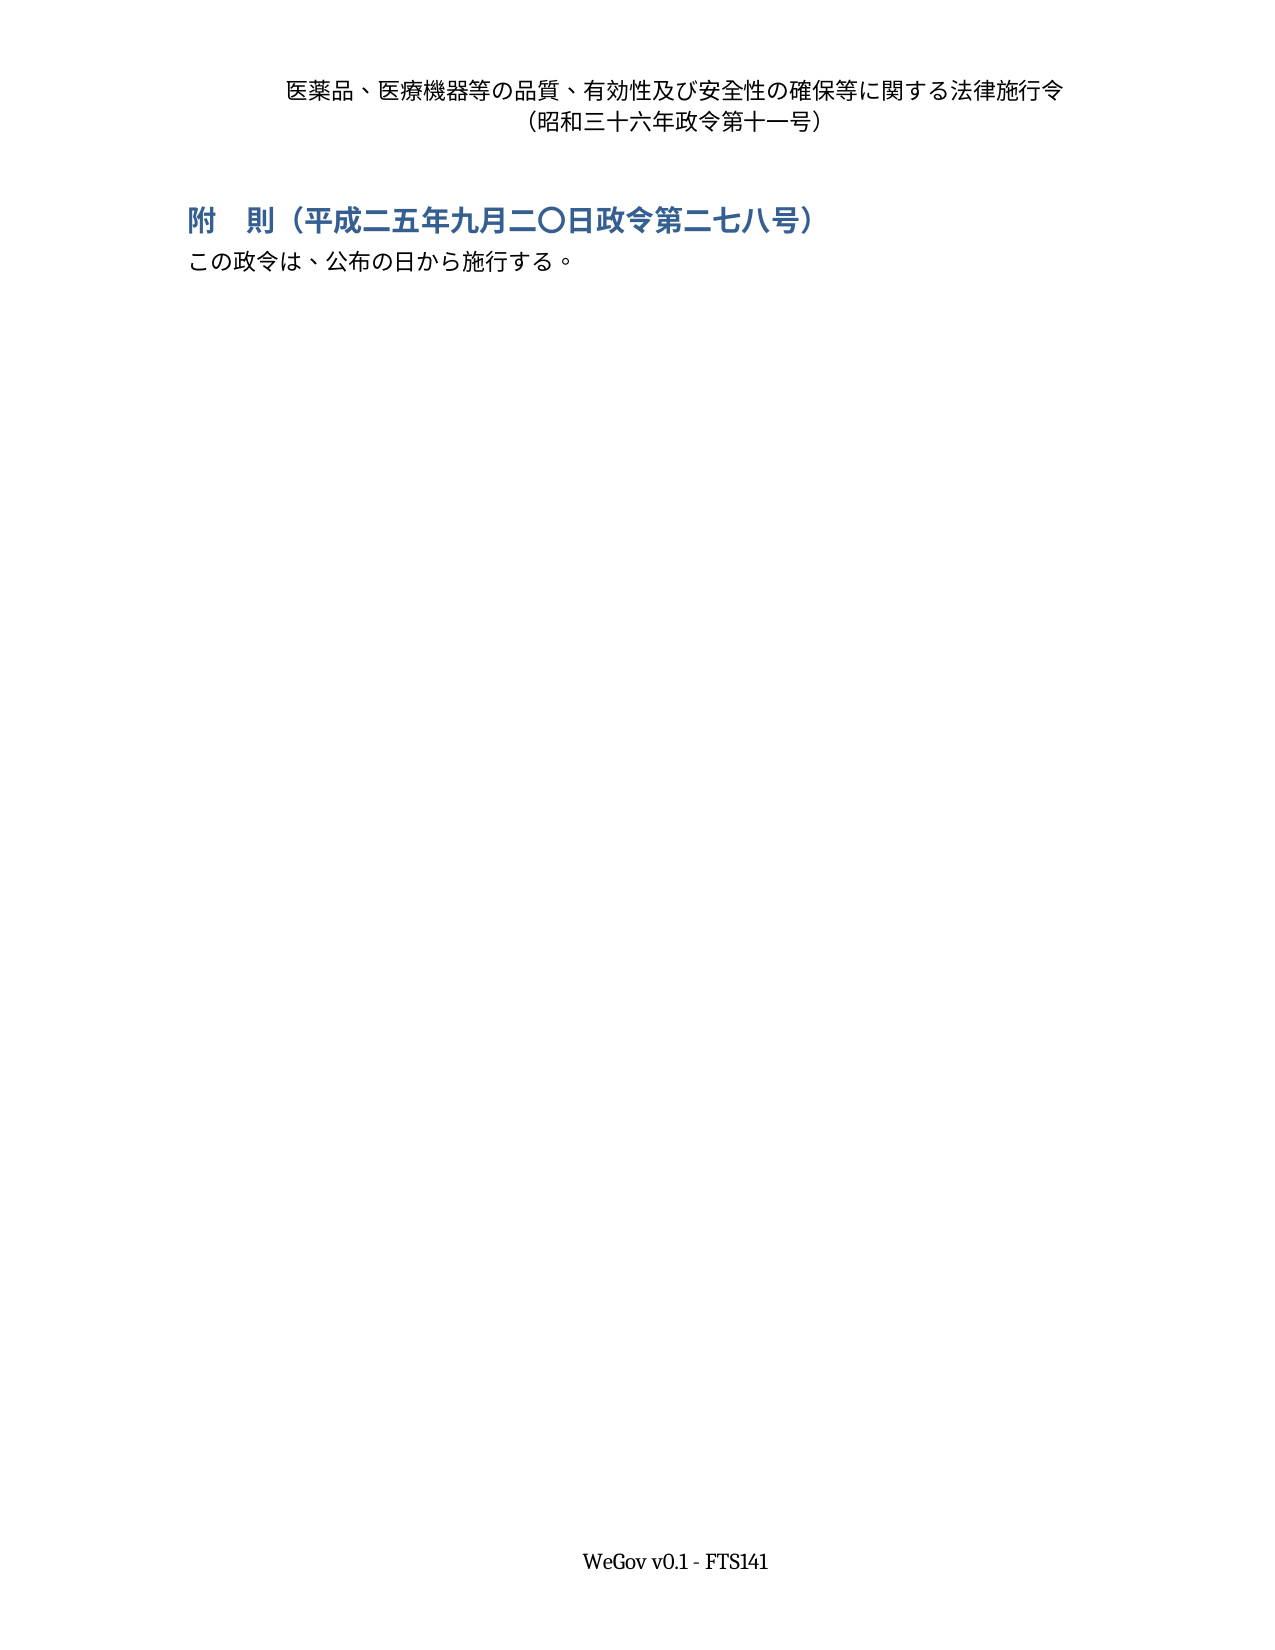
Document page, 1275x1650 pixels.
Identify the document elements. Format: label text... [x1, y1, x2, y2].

text この政令は、公布の日から施行する。 [187, 246, 1087, 277]
subtitle 附 則（平成二五年九月二〇日政令第二七八号） [187, 200, 1087, 240]
